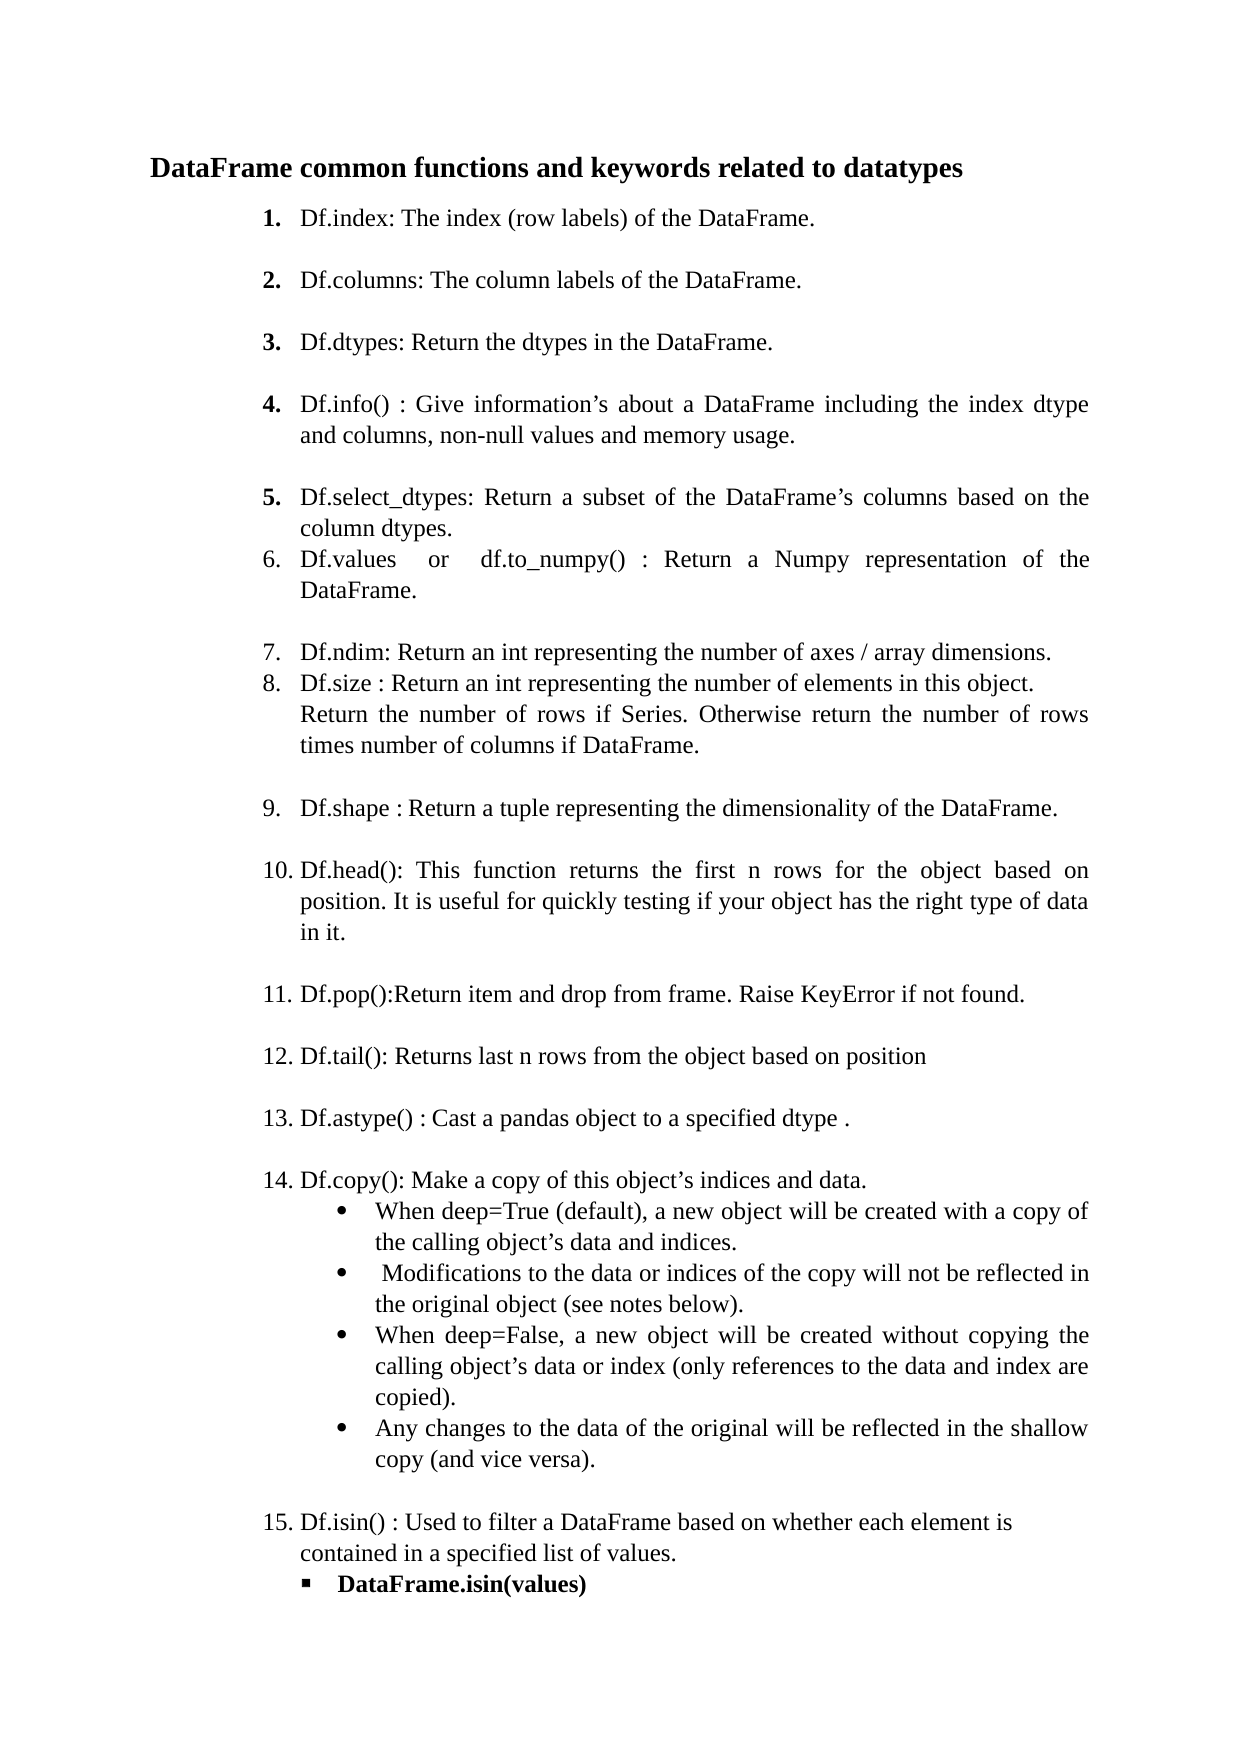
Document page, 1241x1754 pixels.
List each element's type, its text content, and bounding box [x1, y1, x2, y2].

list Df.dtypes: Return the dtypes in the DataFrame. [262, 327, 1090, 356]
list Df.head(): This function returns the first n rows for the object based on position. It is useful for quickly testing if your object has the right type of data in it. [262, 855, 1090, 946]
list Df.astype() : Cast a pandas object to a specified dtype . [262, 1103, 1090, 1132]
list Modifications to the data or indices of the copy will not be reflected in the original object (see notes below). [337, 1258, 1090, 1318]
list Df.columns: The column labels of the DataFrame. [262, 265, 1090, 294]
list Df.shape : Return a tuple representing the dimensionality of the DataFrame. [262, 793, 1090, 821]
list Df.values or df.to_numpy() : Return a Numpy representation of the DataFrame. [262, 544, 1090, 604]
list DataFrame.isin(values) [300, 1569, 1090, 1597]
list Df.select_dtypes: Return a subset of the DataFrame’s columns based on the column dtypes. [262, 482, 1090, 542]
list Df.tail(): Returns last n rows from the object based on position [262, 1041, 1090, 1070]
list Df.pop():Return item and drop from frame. Raise KeyError if not found. [262, 979, 1090, 1008]
list Df.info() : Give information’s about a DataFrame including the index dtype and columns, non-null values and memory usage. [262, 389, 1090, 449]
list Return the number of rows if Series. Otherwise return the number of rows times number of columns if DataFrame. [300, 699, 1090, 759]
list Df.isin() : Used to filter a DataFrame based on whether each element is contained in a specified list of values. [262, 1507, 1090, 1566]
text DataFrame common functions and keywords related to datatypes [150, 150, 1090, 183]
list When deep=True (default), a new object will be created with a copy of the calling object’s data and indices. [337, 1196, 1090, 1256]
list Df.index: The index (row labels) of the DataFrame. [262, 203, 1090, 232]
list Df.size : Return an int representing the number of elements in this object. [262, 668, 1090, 697]
list Df.ndim: Return an int representing the number of axes / array dimensions. [262, 637, 1090, 666]
list Df.copy(): Make a copy of this object’s indices and data. [262, 1165, 1090, 1194]
list Any changes to the data of the original will be reflected in the shallow copy (and vice versa). [337, 1413, 1090, 1473]
list When deep=False, a new object will be created without copying the calling object’s data or index (only references to the data and index are copied). [337, 1320, 1090, 1411]
